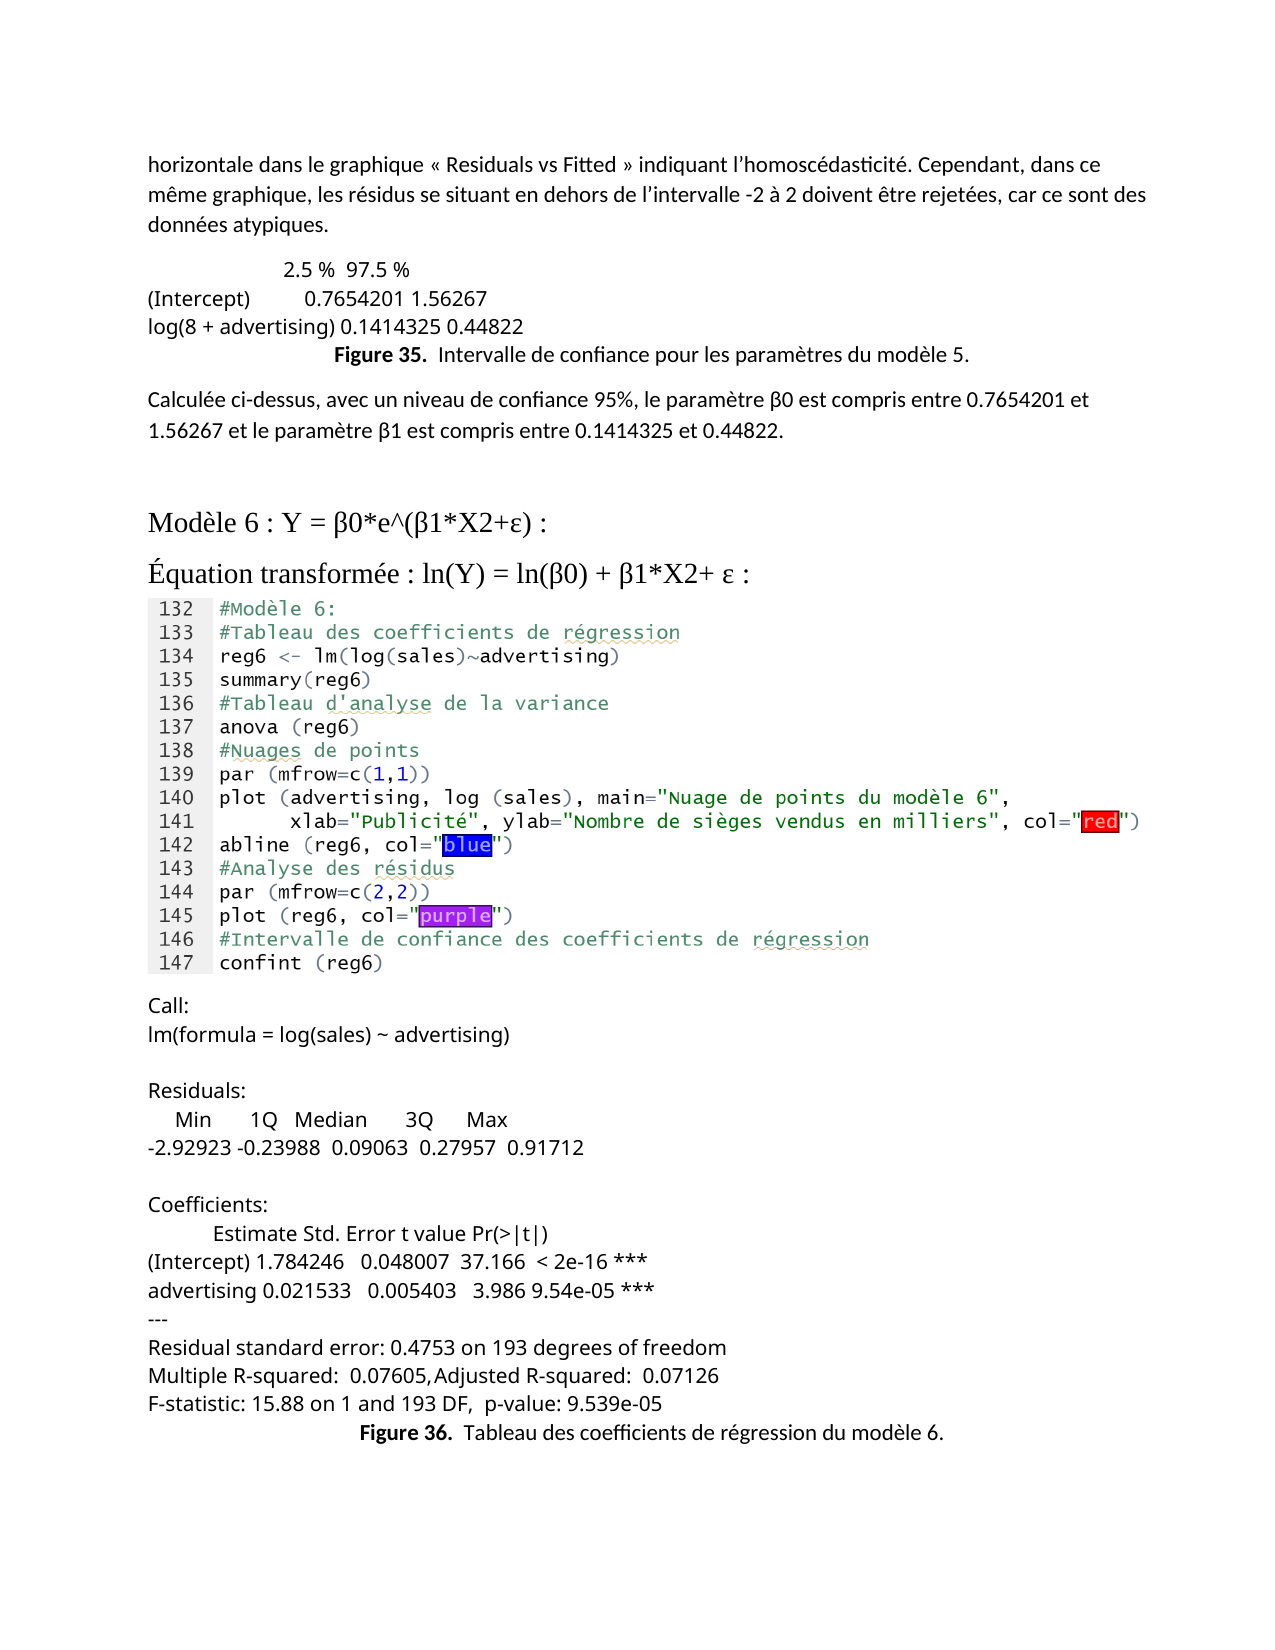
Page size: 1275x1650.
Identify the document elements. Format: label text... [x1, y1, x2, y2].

text Figure 36. Tableau des coefficients de régression du modèle 6. [148, 1418, 1157, 1446]
text Residuals: [148, 1077, 1157, 1105]
text Residual standard error: 0.4753 on 193 degrees of freedom [148, 1333, 1157, 1361]
text Figure 35. Intervalle de confiance pour les paramètres du modèle 5. [148, 341, 1157, 369]
text 2.5 % 97.5 % [148, 255, 1157, 284]
text Estimate Std. Error t value Pr(>|t|) [148, 1219, 1157, 1247]
text advertising 0.021533 0.005403 3.986 9.54e-05 *** [148, 1276, 1157, 1304]
text Multiple R-squared: 0.07605, Adjusted R-squared: 0.07126 [148, 1361, 1157, 1389]
picture [147, 598, 1157, 974]
text Min 1Q Median 3Q Max [148, 1105, 1157, 1133]
text --- [148, 1304, 1157, 1333]
text (Intercept) 1.784246 0.048007 37.166 < 2e-16 *** [148, 1247, 1157, 1276]
text log(8 + advertising) 0.1414325 0.44822 [148, 312, 1157, 341]
text Coefficients: [148, 1190, 1157, 1219]
text Modèle 6 : Y = β0*e^(β1*X2+ε) : [148, 506, 1157, 539]
text Call: [148, 974, 1157, 1020]
text (Intercept) 0.7654201 1.56267 [148, 284, 1157, 312]
text Calculée ci-dessus, avec un niveau de confiance 95%, le paramètre β0 est compris entre 0.7654201 et 1.56267 et le paramètre β1 est compris entre 0.1414325 et 0.44822. [148, 386, 1157, 444]
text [148, 150, 1157, 238]
text F-statistic: 15.88 on 1 and 193 DF, p-value: 9.539e-05 [148, 1389, 1157, 1418]
text lm(formula = log(sales) ~ advertising) [148, 1020, 1157, 1048]
text -2.92923 -0.23988 0.09063 0.27957 0.91712 [148, 1133, 1157, 1162]
text Équation transformée : ln(Y) = ln(β0) + β1*X2+ ε : [148, 556, 1157, 590]
